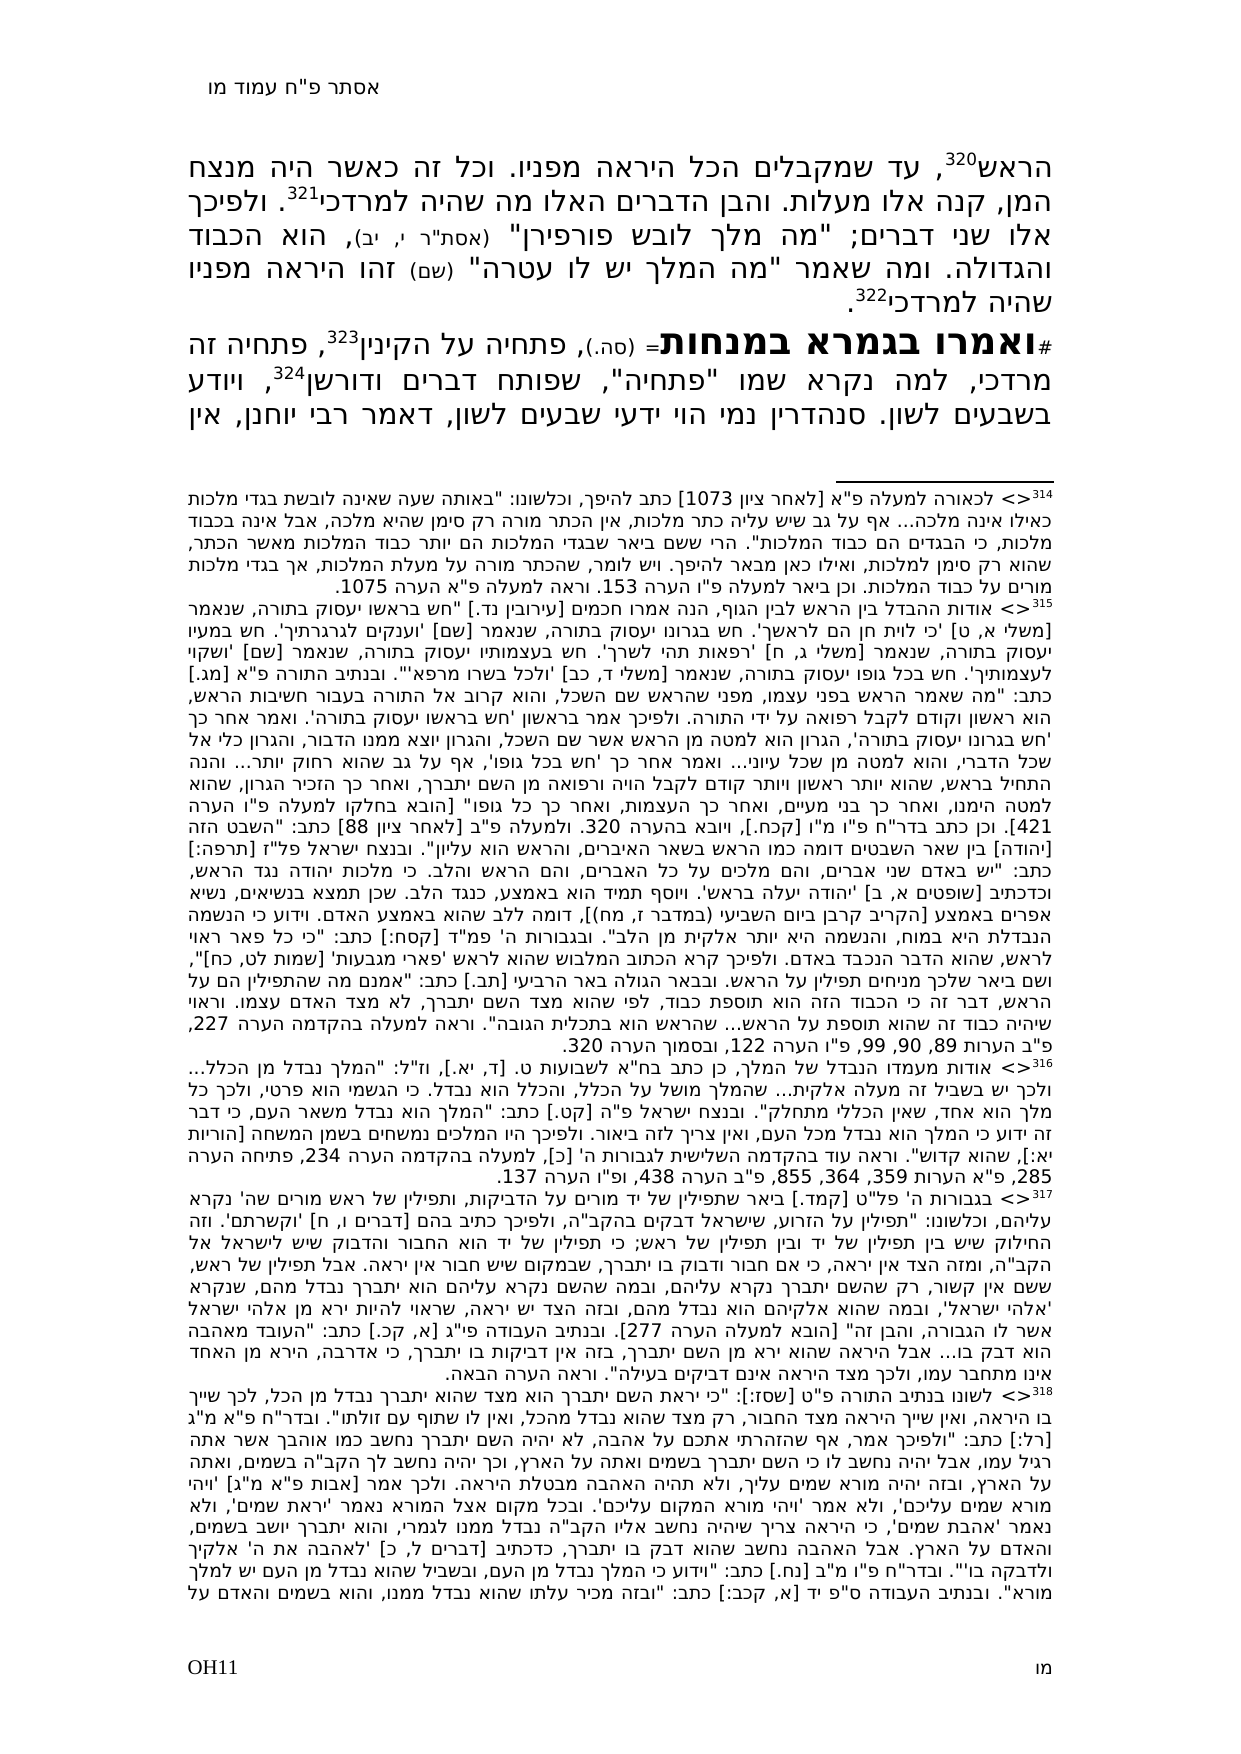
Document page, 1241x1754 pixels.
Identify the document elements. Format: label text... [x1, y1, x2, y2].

text #בזה בא= לומר כי הגדולה שהיה למרדכי לא היה מצד שהמלך היה מגדל אותו, שאם כך לא נפל פחדו על כל העמים, כי הפחד הזה אינו מן המלך. רק גדולתו היה שנתן לו השם יתברך מלכות, ולכך נפל פחדו על כל העמים. וכל זה כאשר הגיע למדריגה זאת להפיל את המן, ומפני שקנו מעלה העליונה כאשר הפיל מרדכי את המן, זכה מרדכי להיות מלך, אשר המלך מצד המלכות יש לו מדריגה חשובה עליונה. וזה שאמרו כי היה למרדכי לבוש מלכות, וזה מורה על כבוד אלקי. והיה לו עטרה של מלכות, וזהו מעלה לגמרי. כי הלבוש, כיון שהוא לבוש אל הגוף, אינו כל כך מעלה אלקית כמו שהוא העטרה, שהוא על הראש, שהוא נבדל אלקי לגמרי, עד שהיתה אימתו מוטלת על הבריות. כי המלך שהוא נבדל מן העם, יש לו היראה, וזה נקרא 'מורא מלכות'. כי שנים שהם שותפים, אין יראה זה מזה. אבל המלך שהוא נבדל מן העם, יש כאן יראה מצד מלכותו, כי מפני שהוא נבדל מהכל יש יראה לפניו. ועל זה מורה העטרה, שהיא על הראש, עד שמקבלים הכל היראה מפניו. וכל זה כאשר היה מנצח המן, קנה אלו מעלות. והבן הדברים האלו מה שהיה למרדכי. ולפיכך אלו שני דברים; "מה מלך לובש פורפירן" (אסת"ר י, יב), הוא הכבוד והגדולה. ומה שאמר "מה המלך יש לו עטרה" (שם) זהו היראה מפניו שהיה למרדכי. [187, 150, 1053, 320]
text #ואמרו בגמרא במנחות= (סה.), פתחיה על הקינין, פתחיה זה מרדכי, למה נקרא שמו "פתחיה", שפותח דברים ודורשן, ויודע בשבעים לשון. סנהדרין נמי הוי ידעי שבעים לשון, דאמר רבי יוחנן, אין מושיבין בסנהדרין אלא בעלי חכמה, בעלי מראה, בעלי קומה, בעלי זקנה, בעלי כשפים, ויודעים שבעים לשונות, שלא תהא סנהדרין שומעין מפי המתורגמן. אלא דהוה בייל לישנא ודריש. פירוש, מלה אחת דרש אותה בכמה לשונות, וזה שאמר "דבייל לישנא ודריש להו", כלומר מערב ומחבר לשונות ביחד, ודרש אותם. והיינו דכתיב (נחמיה ז, ז) "נחמיה וגו' מרדכי בלשן". [187, 320, 1053, 431]
